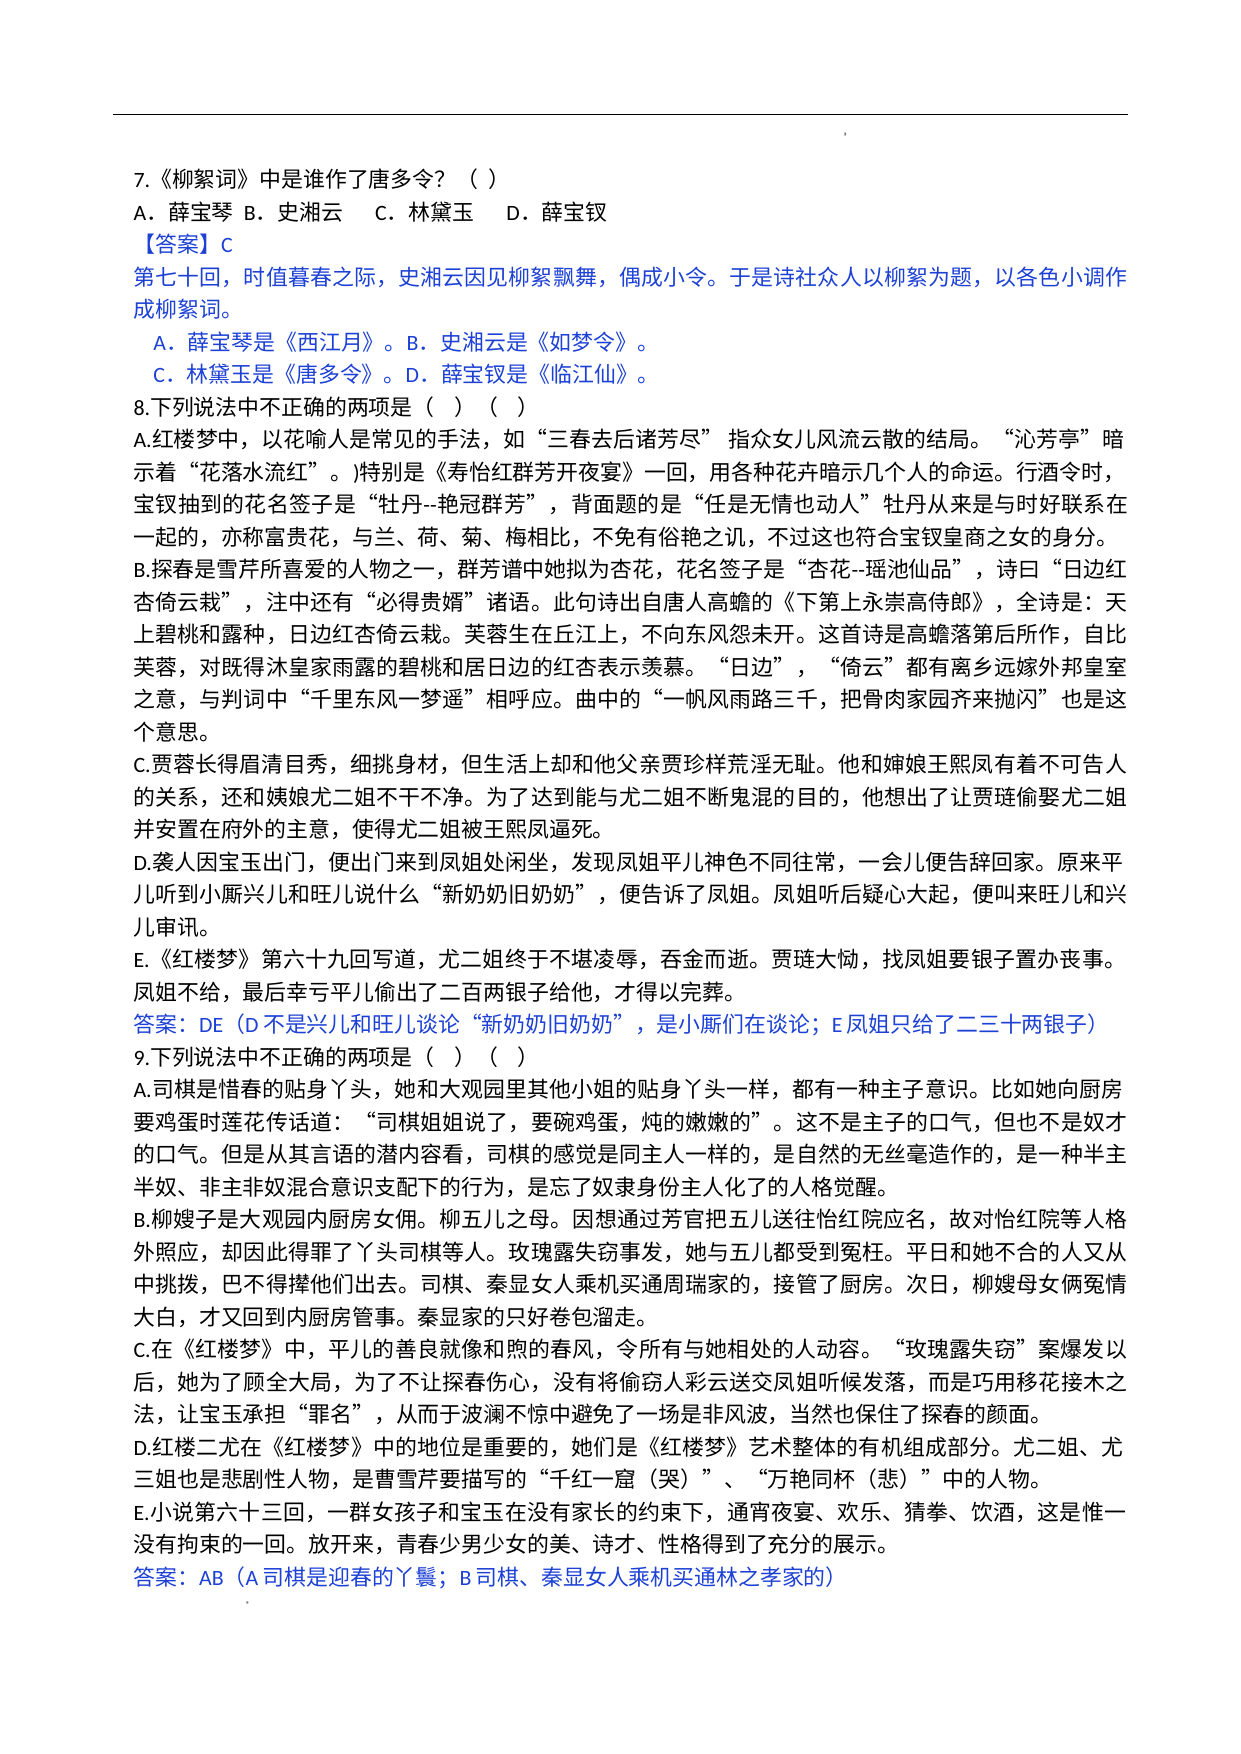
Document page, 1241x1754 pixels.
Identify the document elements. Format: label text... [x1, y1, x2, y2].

list 第七十回，时值暮春之际，史湘云因见柳絮飘舞，偶成小令。于是诗社众人以柳絮为题，以各色小调作成柳絮词。 [133, 259, 1128, 324]
list 7.《柳絮词》中是谁作了唐多令？（ ） [133, 162, 1128, 194]
list E.小说第六十三回，一群女孩子和宝玉在没有家长的约束下，通宵夜宴、欢乐、猜拳、饮酒，这是惟一没有拘束的一回。放开来，青春少男少女的美、诗才、性格得到了充分的展示。 [133, 1494, 1128, 1559]
list D.袭人因宝玉出门，便出门来到凤姐处闲坐，发现凤姐平儿神色不同往常，一会儿便告辞回家。原来平儿听到小厮兴儿和旺儿说什么“新奶奶旧奶奶”，便告诉了凤姐。凤姐听后疑心大起，便叫来旺儿和兴儿审讯。 [133, 844, 1128, 942]
list A.司棋是惜春的贴身丫头，她和大观园里其他小姐的贴身丫头一样，都有一种主子意识。比如她向厨房要鸡蛋时莲花传话道：“司棋姐姐说了，要碗鸡蛋，炖的嫩嫩的”。这不是主子的口气，但也不是奴才的口气。但是从其言语的潜内容看，司棋的感觉是同主人一样的，是自然的无丝毫造作的，是一种半主半奴、非主非奴混合意识支配下的行为，是忘了奴隶身份主人化了的人格觉醒。 [133, 1072, 1128, 1202]
list 【答案】C [133, 227, 1128, 259]
list A．薛宝琴 B．史湘云 C．林黛玉 D．薛宝钗 [133, 194, 1128, 227]
list D.红楼二尤在《红楼梦》中的地位是重要的，她们是《红楼梦》艺术整体的有机组成部分。尤二姐、尤三姐也是悲剧性人物，是曹雪芹要描写的“千红一窟（哭）”、“万艳同杯（悲）”中的人物。 [133, 1429, 1128, 1494]
list B.探春是雪芹所喜爱的人物之一，群芳谱中她拟为杏花，花名签子是“杏花--瑶池仙品”，诗曰“日边红杏倚云栽”，注中还有“必得贵婿”诸语。此句诗出自唐人高蟾的《下第上永崇高侍郎》，全诗是：天上碧桃和露种，日边红杏倚云栽。芙蓉生在丘江上，不向东风怨未开。这首诗是高蟾落第后所作，自比芙蓉，对既得沐皇家雨露的碧桃和居日边的红杏表示羡慕。“日边”，“倚云”都有离乡远嫁外邦皇室之意，与判词中“千里东风一梦遥”相呼应。曲中的“一帆风雨路三千，把骨肉家园齐来抛闪”也是这个意思。 [133, 552, 1128, 747]
list 9.下列说法中不正确的两项是（ ）（ ） [133, 1039, 1128, 1072]
list C.贾蓉长得眉清目秀，细挑身材，但生活上却和他父亲贾珍样荒淫无耻。他和婶娘王熙凤有着不可告人的关系，还和姨娘尤二姐不干不净。为了达到能与尤二姐不断鬼混的目的，他想出了让贾琏偷娶尤二姐并安置在府外的主意，使得尤二姐被王熙凤逼死。 [133, 747, 1128, 844]
list 8.下列说法中不正确的两项是（ ）（ ） [133, 389, 1128, 422]
list B.柳嫂子是大观园内厨房女佣。柳五儿之母。因想通过芳官把五儿送往怡红院应名，故对怡红院等人格外照应，却因此得罪了丫头司棋等人。玫瑰露失窃事发，她与五儿都受到冤枉。平日和她不合的人又从中挑拨，巴不得撵他们出去。司棋、秦显女人乘机买通周瑞家的，接管了厨房。次日，柳嫂母女俩冤情大白，才又回到内厨房管事。秦显家的只好卷包溜走。 [133, 1202, 1128, 1332]
list 答案：DE（D不是兴儿和旺儿谈论“新奶奶旧奶奶”，是小厮们在谈论；E凤姐只给了二三十两银子） [133, 1007, 1128, 1039]
list C．林黛玉是《唐多令》。D．薛宝钗是《临江仙》。 [133, 357, 1128, 389]
list 答案：AB（A司棋是迎春的丫鬟；B司棋、秦显女人乘机买通林之孝家的） [133, 1559, 1128, 1592]
list C.在《红楼梦》中，平儿的善良就像和煦的春风，令所有与她相处的人动容。“玫瑰露失窃”案爆发以后，她为了顾全大局，为了不让探春伤心，没有将偷窃人彩云送交凤姐听候发落，而是巧用移花接木之法，让宝玉承担“罪名”，从而于波澜不惊中避免了一场是非风波，当然也保住了探春的颜面。 [133, 1332, 1128, 1429]
list A.红楼梦中，以花喻人是常见的手法，如“三春去后诸芳尽” 指众女儿风流云散的结局。“沁芳亭”暗示着“花落水流红”。)特别是《寿怡红群芳开夜宴》一回，用各种花卉暗示几个人的命运。行酒令时，宝钗抽到的花名签子是“牡丹--艳冠群芳”，背面题的是“任是无情也动人”牡丹从来是与时好联系在一起的，亦称富贵花，与兰、荷、菊、梅相比，不免有俗艳之讥，不过这也符合宝钗皇商之女的身分。 [133, 422, 1128, 552]
list A．薛宝琴是《西江月》。B．史湘云是《如梦令》。 [133, 324, 1128, 357]
list E.《红楼梦》第六十九回写道，尤二姐终于不堪凌辱，吞金而逝。贾琏大恸，找凤姐要银子置办丧事。凤姐不给，最后幸亏平儿偷出了二百两银子给他，才得以完葬。 [133, 942, 1128, 1007]
